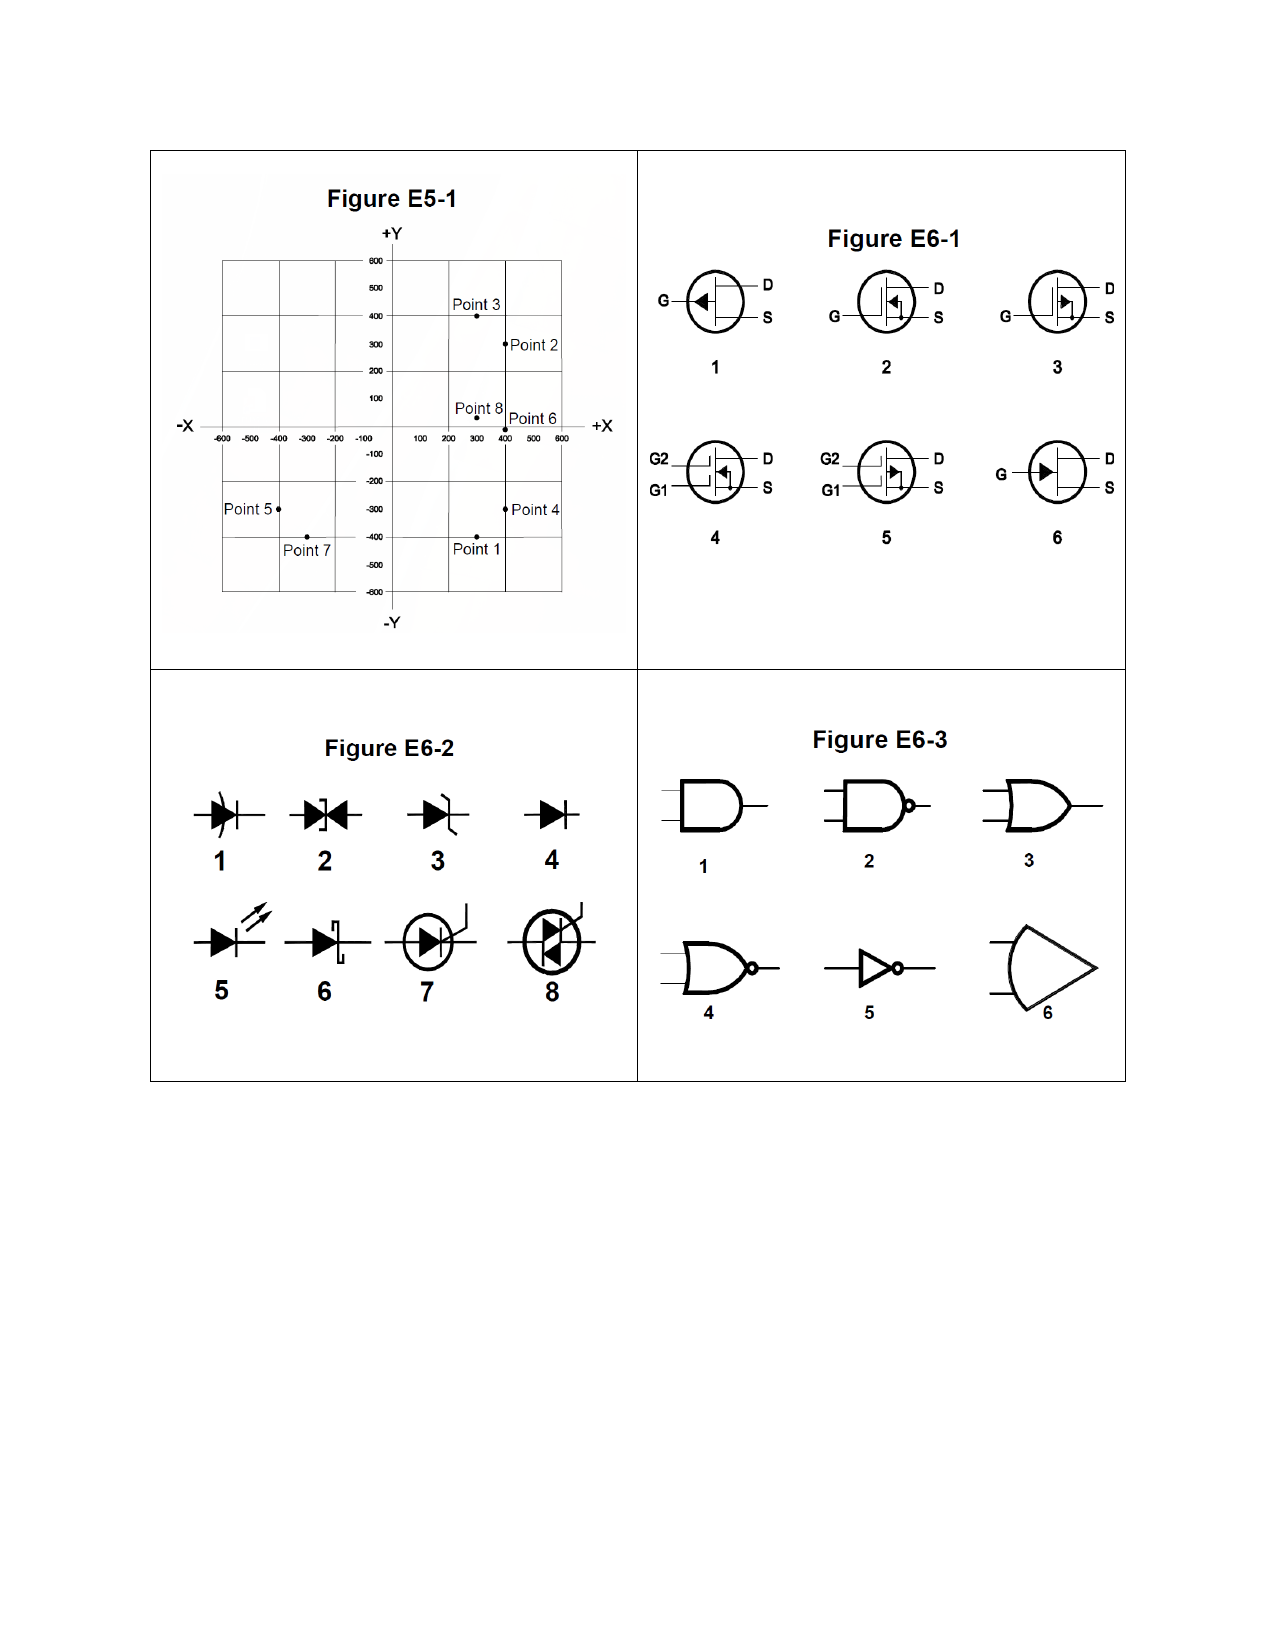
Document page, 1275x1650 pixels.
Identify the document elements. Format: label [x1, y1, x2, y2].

picture [649, 222, 1114, 553]
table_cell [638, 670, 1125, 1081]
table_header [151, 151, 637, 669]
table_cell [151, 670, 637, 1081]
picture [161, 174, 627, 633]
picture [649, 717, 1114, 1032]
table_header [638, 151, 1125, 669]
picture [161, 717, 627, 1022]
